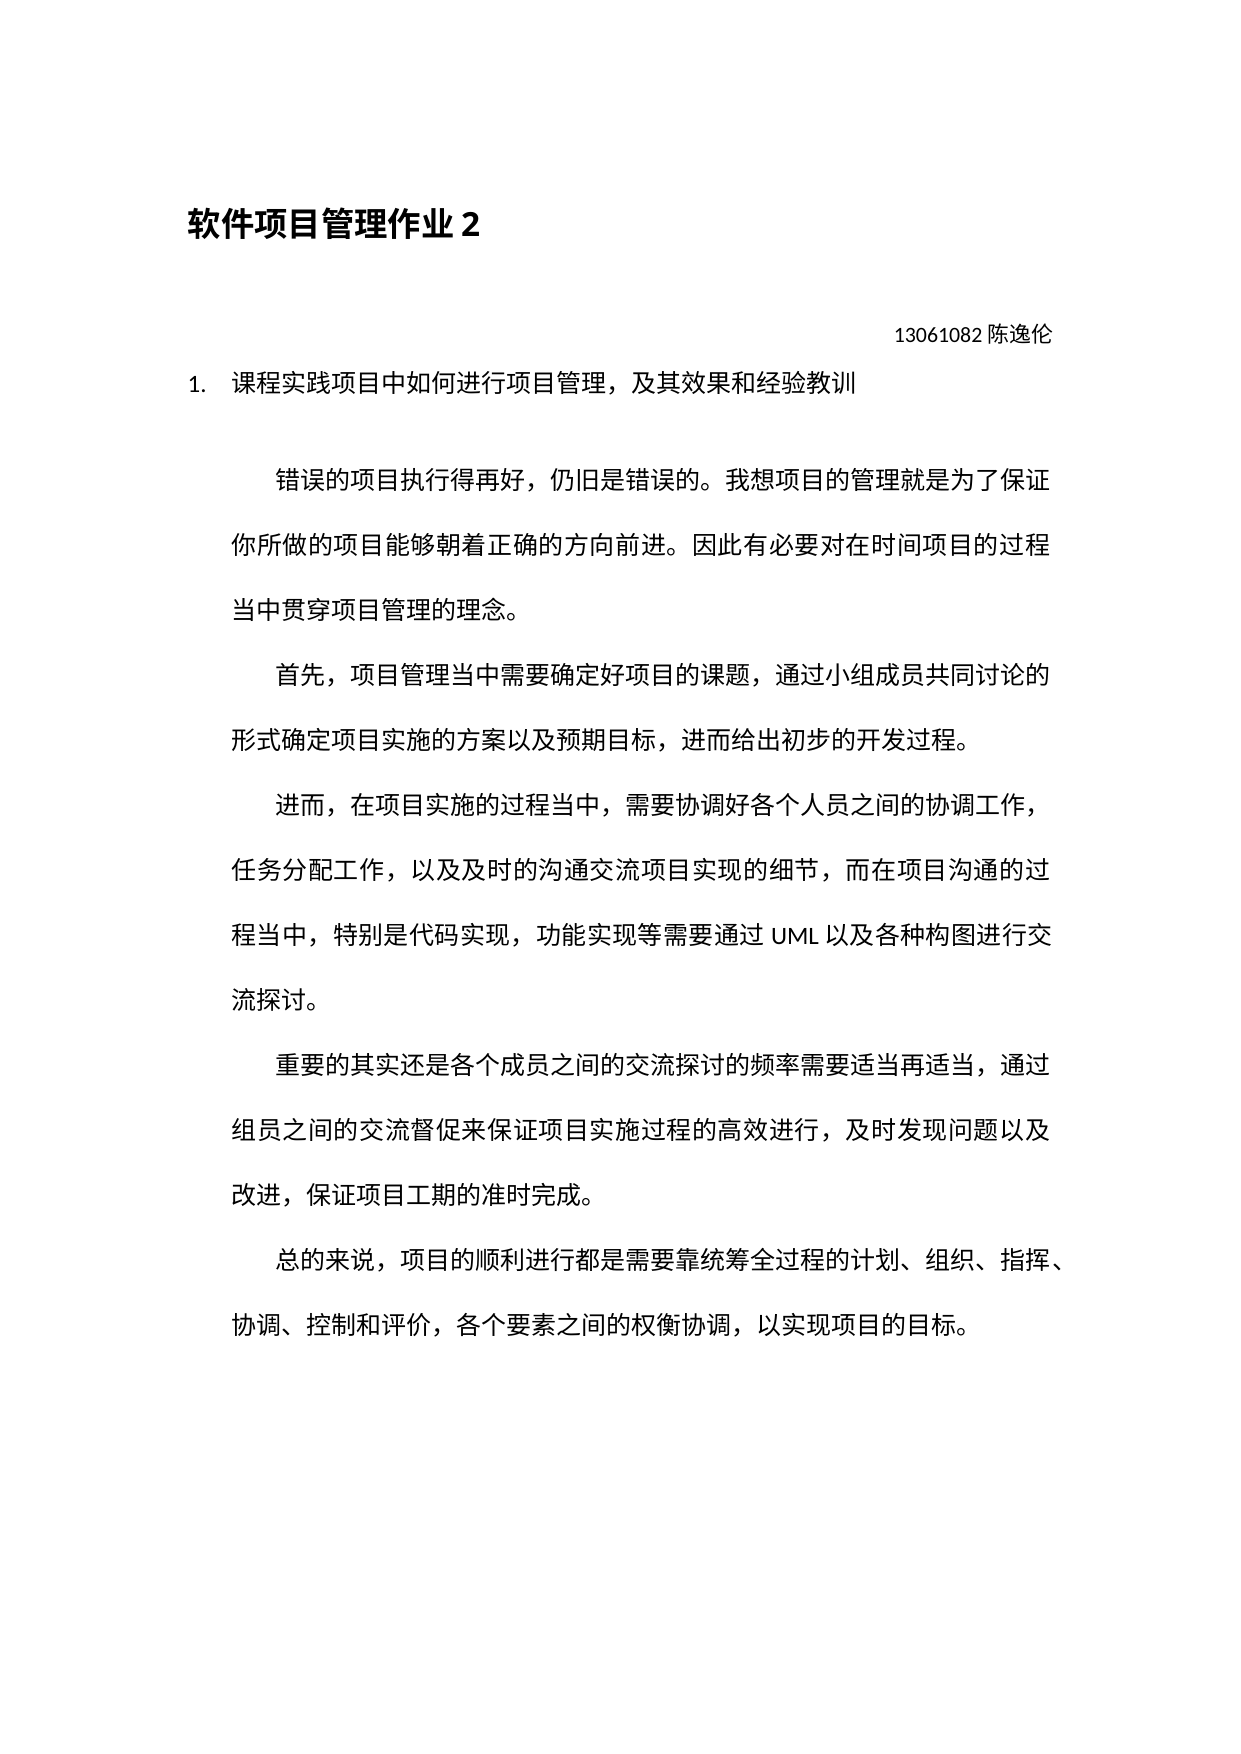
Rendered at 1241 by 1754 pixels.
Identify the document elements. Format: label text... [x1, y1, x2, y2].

subtitle 软件项目管理作业2 [187, 189, 1053, 254]
list 进而，在项目实施的过程当中，需要协调好各个人员之间的协调工作，任务分配工作，以及及时的沟通交流项目实现的细节，而在项目沟通的过程当中，特别是代码实现，功能实现等需要通过UML以及各种构图进行交流探讨。 [231, 771, 1053, 1031]
text 13061082 陈逸伦 [187, 316, 1053, 349]
list 首先，项目管理当中需要确定好项目的课题，通过小组成员共同讨论的形式确定项目实施的方案以及预期目标，进而给出初步的开发过程。 [231, 641, 1053, 771]
list 重要的其实还是各个成员之间的交流探讨的频率需要适当再适当，通过组员之间的交流督促来保证项目实施过程的高效进行，及时发现问题以及改进，保证项目工期的准时完成。 [231, 1031, 1053, 1226]
list 课程实践项目中如何进行项目管理，及其效果和经验教训 [187, 349, 1053, 414]
list 总的来说，项目的顺利进行都是需要靠统筹全过程的计划、组织、指挥、协调、控制和评价，各个要素之间的权衡协调，以实现项目的目标。 [231, 1226, 1053, 1356]
list 错误的项目执行得再好，仍旧是错误的。我想项目的管理就是为了保证你所做的项目能够朝着正确的方向前进。因此有必要对在时间项目的过程当中贯穿项目管理的理念。 [231, 446, 1053, 641]
